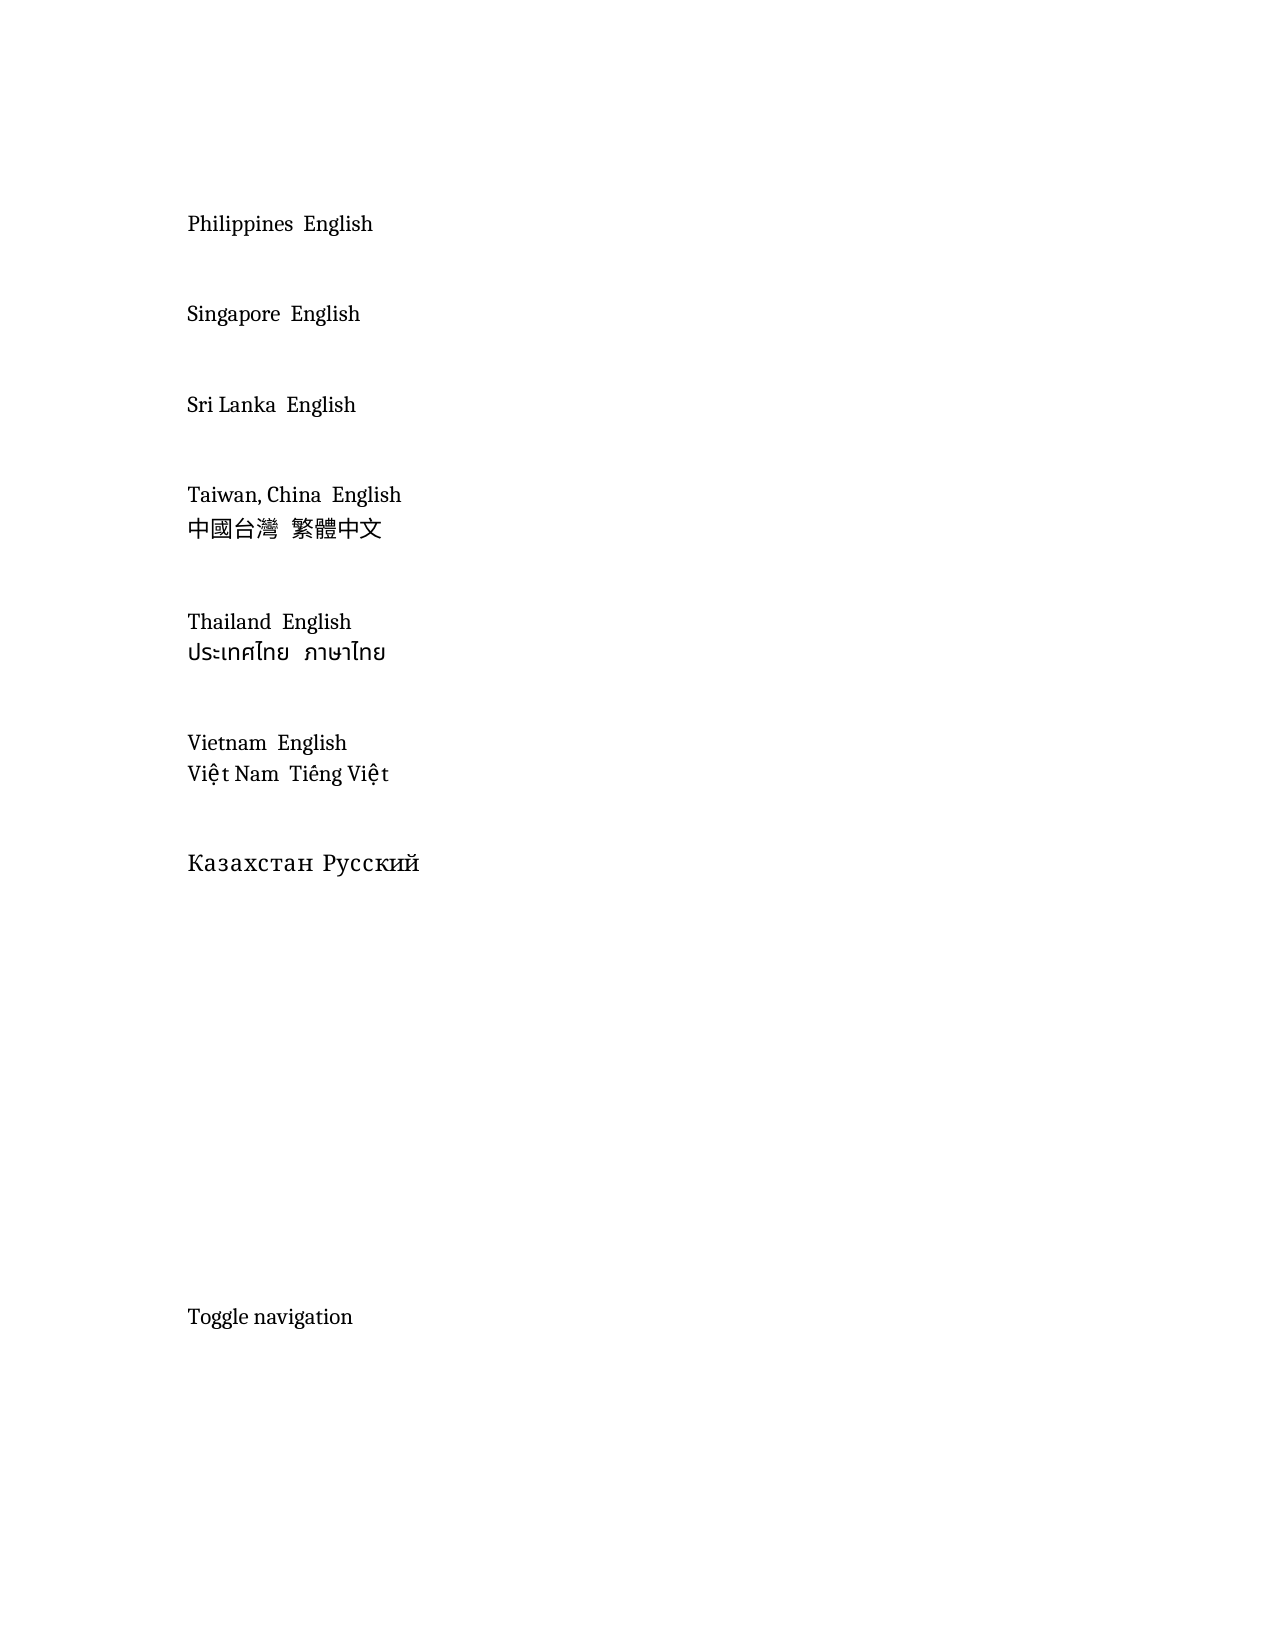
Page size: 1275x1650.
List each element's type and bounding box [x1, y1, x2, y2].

text [187, 150, 1087, 1481]
